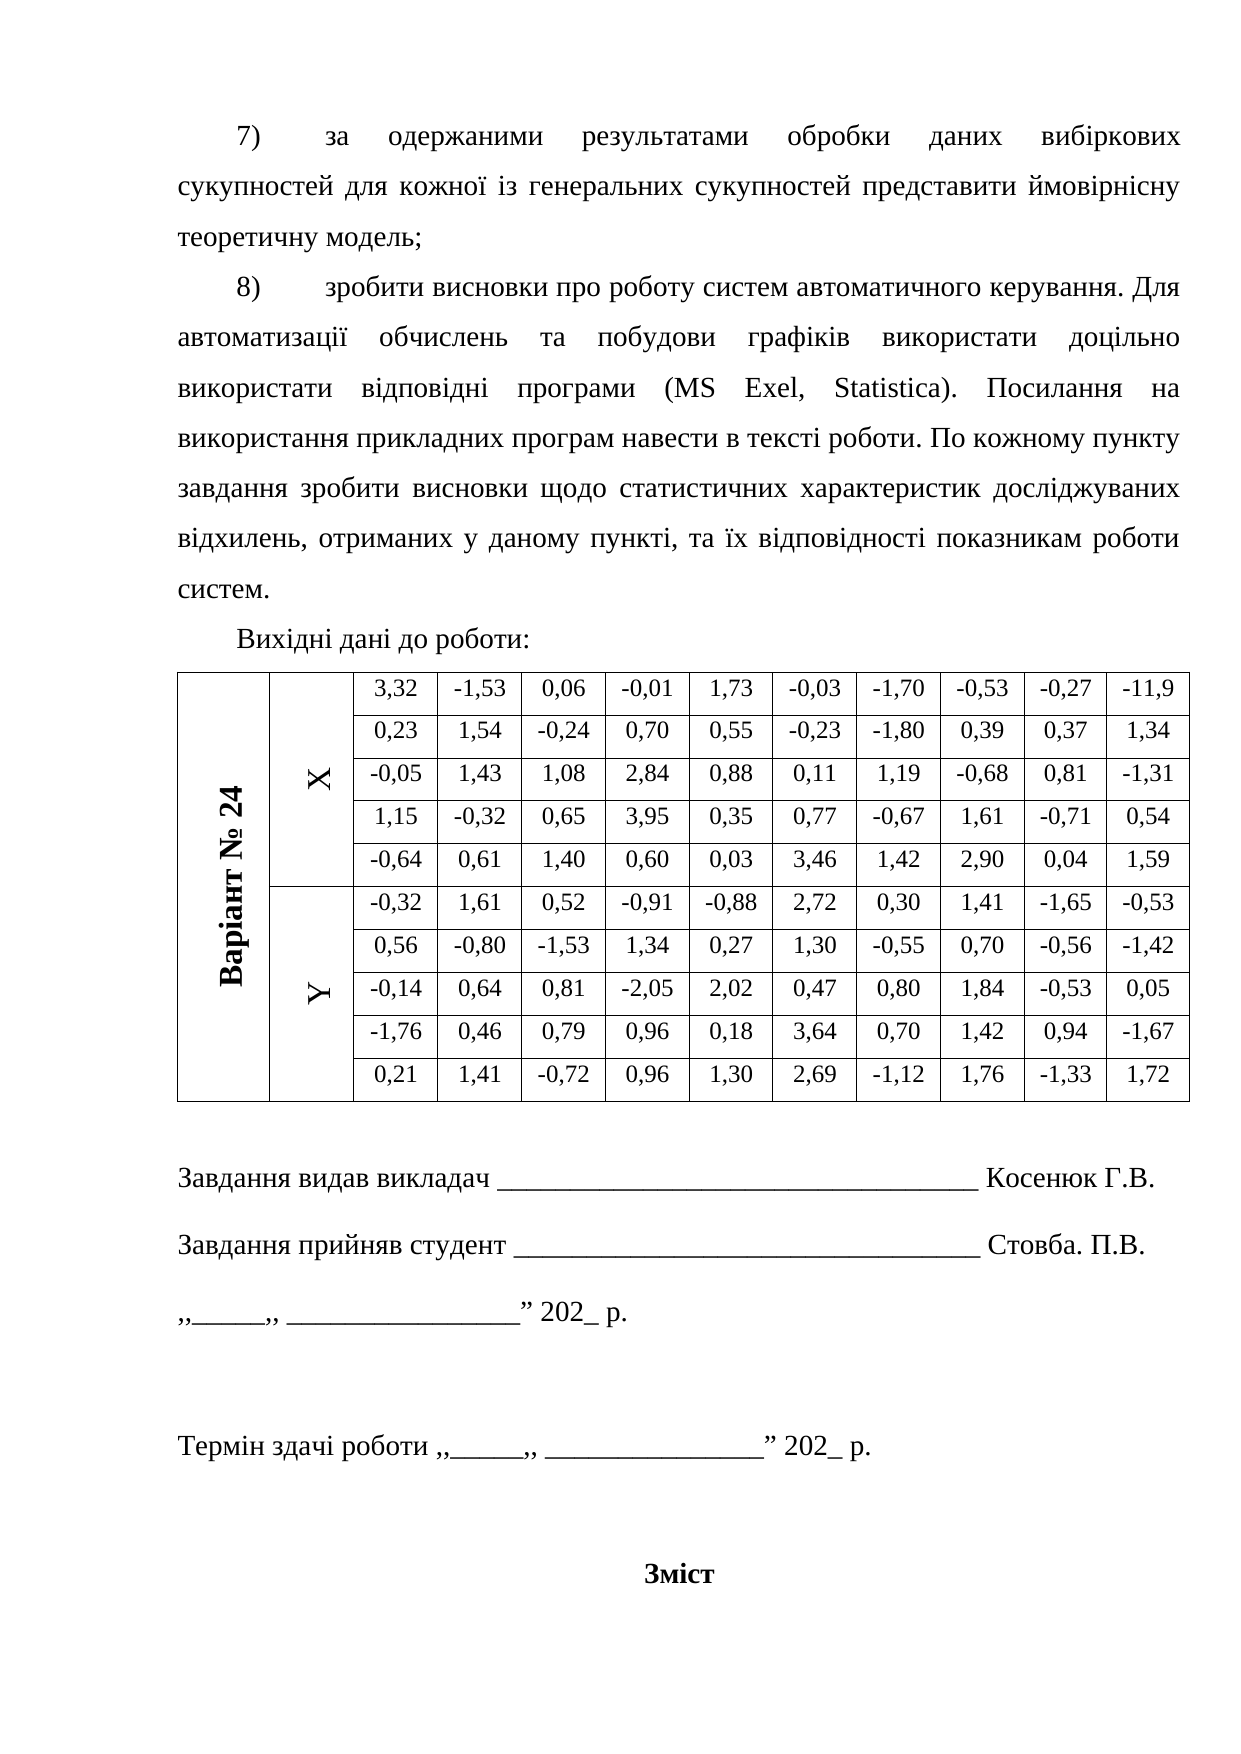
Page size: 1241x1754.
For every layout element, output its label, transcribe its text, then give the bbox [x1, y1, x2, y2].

table_cell 1,34 [1107, 716, 1189, 757]
table_cell 0,21 [354, 1059, 437, 1101]
table_cell 0,52 [522, 887, 605, 929]
table_cell -0,71 [1025, 801, 1106, 843]
text Вихідні дані до роботи: [236, 621, 1181, 655]
table_cell 0,79 [522, 1016, 605, 1058]
table_cell 1,42 [857, 844, 940, 886]
table_cell 0,60 [606, 844, 689, 886]
table_cell 2,72 [773, 887, 856, 929]
table_cell -0,32 [354, 887, 437, 929]
table_cell 0,70 [857, 1016, 940, 1058]
table_cell 1,19 [857, 759, 940, 800]
table_cell 0,11 [773, 759, 856, 800]
table_cell 0,04 [1025, 844, 1106, 886]
table_cell 1,43 [438, 759, 521, 800]
table_header -0,53 [941, 673, 1024, 714]
table_cell -0,14 [354, 973, 437, 1015]
table_cell 2,90 [941, 844, 1024, 886]
table_cell -1,33 [1025, 1059, 1106, 1101]
text Завдання прийняв студент ________________________________ Стовба. П.В. [177, 1227, 1181, 1261]
table_cell 1,76 [941, 1059, 1024, 1101]
subtitle Зміст [177, 1556, 1181, 1590]
table_cell 1,41 [941, 887, 1024, 929]
table_header Варіант № 24 [178, 673, 269, 1101]
table_header -0,03 [773, 673, 856, 714]
table_cell -0,68 [941, 759, 1024, 800]
table_cell 0,18 [690, 1016, 772, 1058]
table_cell 3,95 [606, 801, 689, 843]
table_cell -0,72 [522, 1059, 605, 1101]
table_cell 1,30 [773, 930, 856, 972]
table_cell -0,91 [606, 887, 689, 929]
table_cell 0,23 [354, 716, 437, 757]
table_cell 1,84 [941, 973, 1024, 1015]
table_cell -0,64 [354, 844, 437, 886]
table_cell -0,53 [1107, 887, 1189, 929]
table_cell 0,46 [438, 1016, 521, 1058]
table_cell -1,31 [1107, 759, 1189, 800]
table_cell 0,27 [690, 930, 772, 972]
table_cell 0,37 [1025, 716, 1106, 757]
text Термін здачі роботи ,,_____,, _______________” 202_ р. [177, 1428, 1181, 1462]
table_cell 3,64 [773, 1016, 856, 1058]
table_cell 1,54 [438, 716, 521, 757]
table_cell 0,55 [690, 716, 772, 757]
table_cell 0,96 [606, 1059, 689, 1101]
table_cell 0,61 [438, 844, 521, 886]
table_cell 0,96 [606, 1016, 689, 1058]
table_cell 0,65 [522, 801, 605, 843]
table_cell 1,61 [438, 887, 521, 929]
table_cell 2,02 [690, 973, 772, 1015]
table_cell 0,77 [773, 801, 856, 843]
table_header -0,01 [606, 673, 689, 714]
table_cell 0,47 [773, 973, 856, 1015]
table_cell 1,15 [354, 801, 437, 843]
table_cell -1,53 [522, 930, 605, 972]
table_cell 0,94 [1025, 1016, 1106, 1058]
table_header 1,73 [690, 673, 772, 714]
table_cell 0,80 [857, 973, 940, 1015]
table_header 0,06 [522, 673, 605, 714]
table_cell 0,81 [1025, 759, 1106, 800]
table_cell -1,65 [1025, 887, 1106, 929]
table_cell 0,70 [941, 930, 1024, 972]
table_cell 3,46 [773, 844, 856, 886]
table_cell -1,67 [1107, 1016, 1189, 1058]
table_cell 1,41 [438, 1059, 521, 1101]
table_cell 0,88 [690, 759, 772, 800]
table_header -1,70 [857, 673, 940, 714]
table_cell -0,23 [773, 716, 856, 757]
table_cell -1,80 [857, 716, 940, 757]
table_cell -1,42 [1107, 930, 1189, 972]
table_header -11,9 [1107, 673, 1189, 714]
table_cell 0,30 [857, 887, 940, 929]
table_cell -2,05 [606, 973, 689, 1015]
table_cell 0,05 [1107, 973, 1189, 1015]
table_cell -0,67 [857, 801, 940, 843]
table_cell 0,56 [354, 930, 437, 972]
table_cell -1,76 [354, 1016, 437, 1058]
list зробити висновки про роботу систем автоматичного керування. Для автоматизації обчислень та побудови графіків використати доцільно використати відповідні програми (MS Exel, Statistica). Посилання на використання прикладних програм навести в тексті роботи. По кожному пункту завдання зробити висновки щодо статистичних характеристик досліджуваних відхилень, отриманих у даному пункті, та їх відповідності показникам роботи систем. [177, 269, 1181, 604]
table_cell -0,56 [1025, 930, 1106, 972]
table_header -1,53 [438, 673, 521, 714]
table_cell 1,72 [1107, 1059, 1189, 1101]
table_cell 1,08 [522, 759, 605, 800]
table_cell -0,53 [1025, 973, 1106, 1015]
table_cell -0,32 [438, 801, 521, 843]
table_cell Y [270, 887, 353, 1101]
table_cell 2,69 [773, 1059, 856, 1101]
table_cell 0,81 [522, 973, 605, 1015]
table_cell -1,12 [857, 1059, 940, 1101]
table_header X [270, 673, 353, 886]
table_cell -0,24 [522, 716, 605, 757]
table_cell 0,03 [690, 844, 772, 886]
table_header -0,27 [1025, 673, 1106, 714]
table_cell 1,61 [941, 801, 1024, 843]
table_cell 0,64 [438, 973, 521, 1015]
table_cell -0,05 [354, 759, 437, 800]
table_header 3,32 [354, 673, 437, 714]
table_cell 1,30 [690, 1059, 772, 1101]
table_cell 0,54 [1107, 801, 1189, 843]
text ,,_____,, ________________” 202_ р. [177, 1294, 1181, 1328]
table_cell 1,34 [606, 930, 689, 972]
list за одержаними результатами обробки даних вибіркових сукупностей для кожної із генеральних сукупностей представити ймовірнісну теоретичну модель; [177, 118, 1181, 252]
table_cell 2,84 [606, 759, 689, 800]
table_cell 0,70 [606, 716, 689, 757]
table_cell 0,39 [941, 716, 1024, 757]
table_cell -0,88 [690, 887, 772, 929]
text Завдання видав викладач _________________________________ Косенюк Г.В. [177, 1160, 1181, 1194]
table_cell 0,35 [690, 801, 772, 843]
table_cell -0,80 [438, 930, 521, 972]
table_cell 1,42 [941, 1016, 1024, 1058]
table_cell 1,40 [522, 844, 605, 886]
table_cell 1,59 [1107, 844, 1189, 886]
table_cell -0,55 [857, 930, 940, 972]
